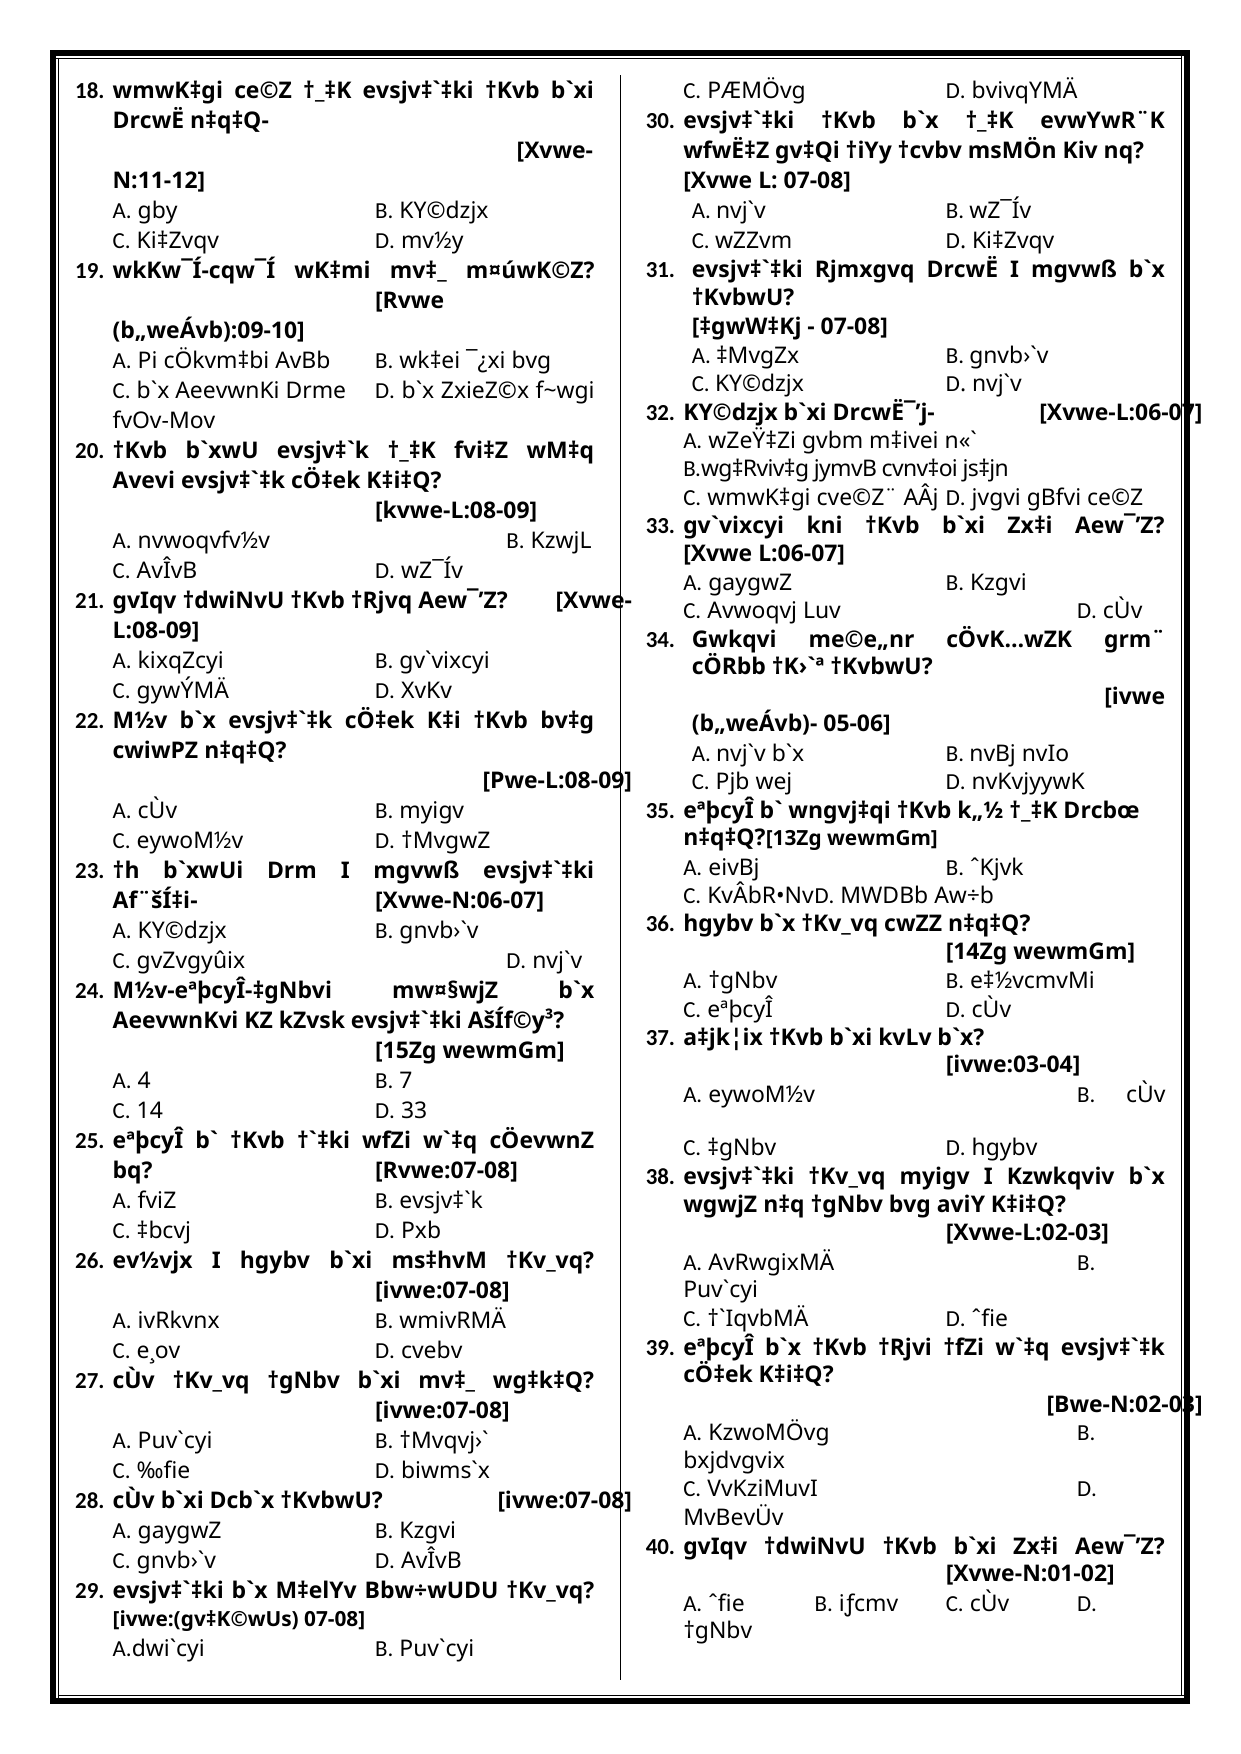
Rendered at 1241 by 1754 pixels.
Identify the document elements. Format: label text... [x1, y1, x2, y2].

text A. ‡MvgZx B. gnvb›`v [646, 340, 1165, 369]
text C. KY©dzjx D. nvj`v [646, 369, 1165, 397]
text A. cÙv B. myigv [75, 795, 594, 825]
text 38. evsjv‡`‡ki †Kv_vq myigv I Kzwkqviv b`x wgwjZ n‡q †gNbv bvg aviY K‡i‡Q? [Xvwe-L:02-03] [646, 1162, 1165, 1247]
text A.dwi`cyi B. Puv`cyi [75, 1632, 594, 1662]
text C. gvZvgyûix D. nvj`v [75, 945, 594, 975]
text [Pwe-L:08-09] [75, 765, 594, 795]
text C. eywoM½v D. †MvgwZ [75, 825, 594, 855]
text 18. wmwK‡gi ce©Z †_‡K evsjv‡`‡ki †Kvb b`xi DrcwË n‡q‡Q- [75, 75, 594, 135]
text 23. †h b`xwUi Drm I mgvwß evsjv‡`‡ki Af¨šÍ‡i- [Xvwe-N:06-07] [75, 855, 594, 915]
text 35. eªþcyÎ b` wngvj‡qi †Kvb k„½ †_‡K Drcbœ n‡q‡Q?[13Zg wewmGm] [646, 795, 1165, 852]
text A. gby B. KY©dzjx [75, 195, 594, 225]
text C. PÆMÖvg D. bvivqYMÄ [646, 75, 1165, 105]
text A. ˆfie B. iƒcmv C. cÙv D. †gNbv [646, 1589, 1165, 1646]
text [Xvwe-N:11-12] [75, 135, 594, 195]
text C. AvÎvB D. wZ¯Ív [75, 555, 594, 585]
text 20. †Kvb b`xwU evsjv‡`k †_‡K fvi‡Z wM‡q Avevi evsjv‡`‡k cÖ‡ek K‡i‡Q? [kvwe-L:08-09] [75, 435, 594, 525]
text C. ‡bcvj D. Pxb [75, 1215, 594, 1245]
text A. nvwoqvfv½v B. KzwjL [75, 525, 594, 555]
text C. e¸ov D. cvebv [75, 1335, 594, 1365]
text 36. hgybv b`x †Kv_vq cwZZ n‡q‡Q? [14Zg wewmGm] [646, 909, 1165, 966]
text A. ivRkvnx B. wmivRMÄ [75, 1305, 594, 1335]
text 34. Gwkqvi me©e„nr cÖvK…wZK grm¨ cÖRbb †K›`ª †KvbwU? [646, 625, 1165, 682]
text C. b`x AeevwnKi Drme D. b`x ZxieZ©x f~wgi fvOv-Mov [75, 375, 594, 435]
text A. nvj`v b`x B. nvBj nvIo [646, 738, 1165, 767]
text 29. evsjv‡`‡ki b`x M‡elYv Bbw÷wUDU †Kv_vq?[ivwe:(gv‡K©wUs) 07-08] [75, 1575, 594, 1632]
text A. nvj`v B. wZ¯Ív [646, 195, 1165, 225]
text 21. gvIqv †dwiNvU †Kvb †Rjvq Aew¯’Z? [Xvwe-L:08-09] [75, 585, 594, 645]
text 28. cÙv b`xi Dcb`x †KvbwU? [ivwe:07-08] [75, 1485, 594, 1515]
text 31. evsjv‡`‡ki Rjmxgvq DrcwË I mgvwß b`x †KvbwU? [646, 255, 1165, 312]
text 40. gvIqv †dwiNvU †Kvb b`xi Zx‡i Aew¯’Z? [Xvwe-N:01-02] [646, 1532, 1165, 1589]
text C. Avwoqvj Luv D. cÙv [646, 596, 1165, 625]
text A. kixqZcyi B. gv`vixcyi [75, 645, 594, 675]
text A. Puv`cyi B. †Mvqvj›` [75, 1425, 594, 1455]
text A. gaygwZ B. Kzgvi [75, 1515, 594, 1545]
text 19. wkKw¯Í-cqw¯Í wK‡mi mv‡_ m¤úwK©Z? [Rvwe (b„weÁvb):09-10] [75, 255, 594, 345]
text A. Pi cÖkvm‡bi AvBb B. wk‡ei ¯¿xi bvg [75, 345, 594, 375]
text [Bwe-N:02-03] [646, 1389, 1165, 1418]
text C. KvÂbR•Nv D. MWDBb Aw÷b [646, 881, 1165, 909]
text A. 4 B. 7 [75, 1065, 594, 1095]
text 22. M½v b`x evsjv‡`‡k cÖ‡ek K‡i †Kvb bv‡g cwiwPZ n‡q‡Q? [75, 705, 594, 765]
text A. fviZ B. evsjv‡`k [75, 1185, 594, 1215]
text [‡gwW‡Kj - 07-08] [646, 312, 1165, 340]
text A. wZeŸ‡Zi gvbm m‡ivei n«` [646, 426, 1165, 454]
text C. gnvb›`v D. AvÎvB [75, 1545, 594, 1575]
text [ivwe (b„weÁvb)- 05-06] [646, 682, 1165, 738]
text 30. evsjv‡`‡ki †Kvb b`x †_‡K evwYwR¨K wfwË‡Z gv‡Qi †iYy †cvbv msMÖn Kiv nq? [Xvwe L: 07-08] [646, 105, 1165, 195]
text 24. M½v-eª‏þcyÎ-‡gNbvi mw¤§wjZ b`x AeevwnKvi KZ kZvsk evsjv‡`‡ki AšÍf©y³? [15Zg wewmGm] [75, 975, 594, 1065]
text 37. a‡jk¦ix †Kvb b`xi kvLv b`x? [ivwe:03-04] [646, 1023, 1165, 1080]
text 33. gv`vixcyi kni †Kvb b`xi Zx‡i Aew¯’Z? [Xvwe L:06-07] [646, 511, 1165, 568]
text A. †gNbv B. e‡½vcmvMi [646, 966, 1165, 994]
text C. Pjb wej D. nvKvjyywK [646, 767, 1165, 795]
text C. gywÝMÄ D. XvKv [75, 675, 594, 705]
text A. KzwoMÖvg B. bxjdvgvix C. VvKziMuvI D. MvBevÜv [646, 1418, 1165, 1532]
text 32. KY©dzjx b`xi DrcwË¯’j- [Xvwe-L:06-07] [646, 397, 1165, 426]
text C. ‰fie D. biwms`x [75, 1455, 594, 1485]
text C. wmwK‡gi cve©Z¨ AÂj D. jvgvi gBfvi ce©Z [646, 482, 1165, 511]
text B.wg‡Rviv‡g jymvB cvnv‡oi js‡jn [646, 454, 1165, 482]
text A. eywoM½v B. cÙv C. ‡gNbv D. hgybv [646, 1080, 1165, 1162]
text 26. ev½vjx I hgybv b`xi ms‡hvM †Kv_vq? [ivwe:07-08] [75, 1245, 594, 1305]
text 27. cÙv †Kv_vq †gNbv b`xi mv‡_ wg‡k‡Q? [ivwe:07-08] [75, 1365, 594, 1425]
text C. Ki‡Zvqv D. mv½y [75, 225, 594, 255]
text 39. eªþcyÎ b`x †Kvb †Rjvi †fZi w`‡q evsjv‡`‡k cÖ‡ek K‡i‡Q? [646, 1333, 1165, 1389]
text C. wZZvm D. Ki‡Zvqv [646, 225, 1165, 255]
text A. AvRwgixMÄ B. Puv`cyi C. †`IqvbMÄ D. ˆfie [646, 1247, 1165, 1333]
text C. 14 D. 33 [75, 1095, 594, 1125]
text A. KY©dzjx B. gnvb›`v [75, 915, 594, 945]
text A. gaygwZ B. Kzgvi [646, 568, 1165, 596]
text C. eª‏þcyÎ D. cÙv [646, 994, 1165, 1023]
text 25. eªþcyÎ b` †Kvb †`‡ki wfZi w`‡q cÖevwnZ bq? [Rvwe:07-08] [75, 1125, 594, 1185]
text A. eivBj B. ˆKjvk [646, 852, 1165, 881]
